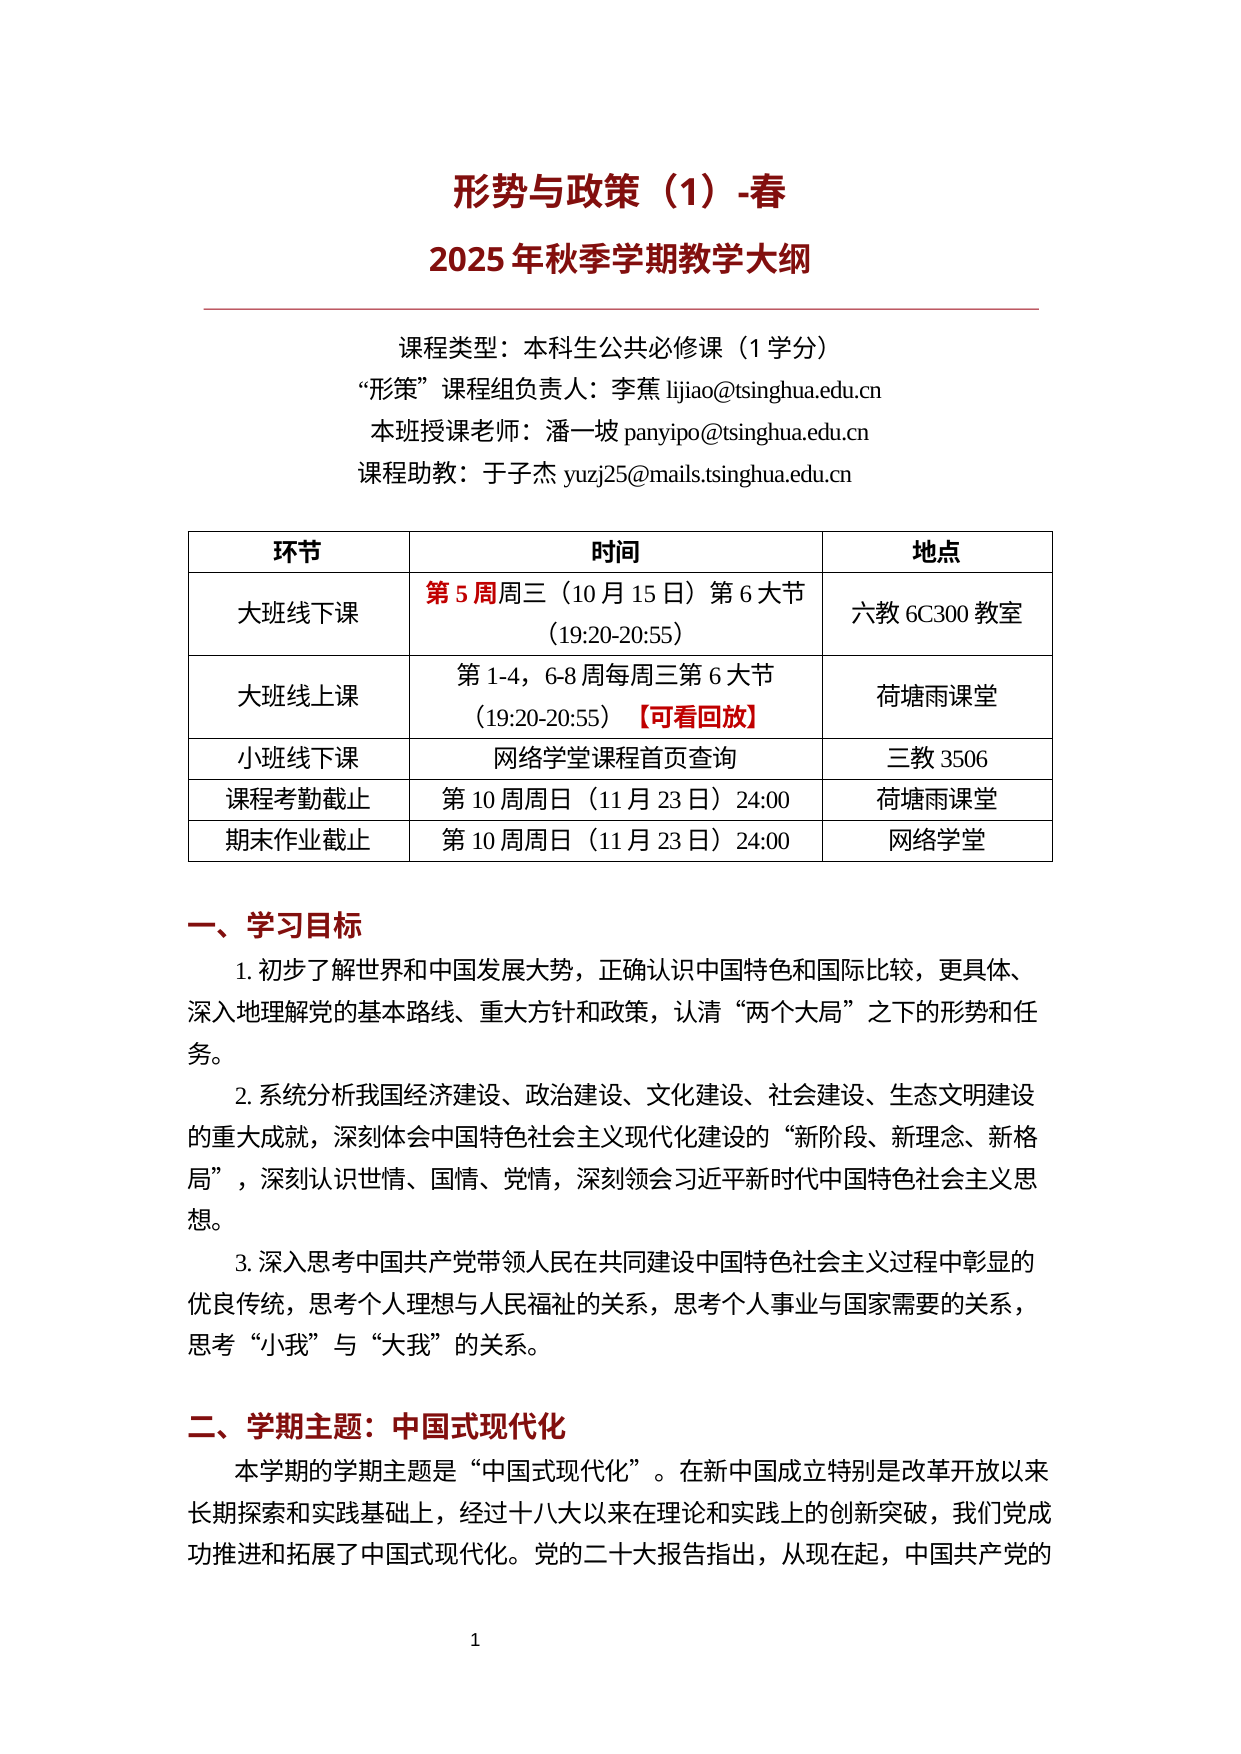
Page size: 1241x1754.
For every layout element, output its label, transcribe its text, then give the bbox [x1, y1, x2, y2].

table_cell 网络学堂 [823, 821, 1052, 861]
table_cell 第10周周日（11月23日）24:00 [410, 780, 822, 819]
subtitle 形势与政策（1）-春 [187, 162, 1053, 216]
table_cell 荷塘雨课堂 [823, 780, 1052, 819]
table_cell 荷塘雨课堂 [823, 656, 1052, 737]
text “形策”课程组负责人：李蕉 lijiao@tsinghua.edu.cn [187, 364, 1053, 406]
text 本班授课老师：潘一坡 panyipo@tsinghua.edu.cn [187, 406, 1053, 448]
text 2025年秋季学期教学大纲 [187, 233, 1053, 281]
table_cell 三教3506 [823, 739, 1052, 778]
table_cell 六教6C300教室 [823, 573, 1052, 655]
text 课程类型：本科生公共必修课（1学分） [187, 323, 1053, 364]
text 3. 深入思考中国共产党带领人民在共同建设中国特色社会主义过程中彰显的优良传统，思考个人理想与人民福祉的关系，思考个人事业与国家需要的关系，思考“小我”与“大我”的关系。 [187, 1237, 1053, 1362]
table_cell 期末作业截止 [189, 821, 409, 861]
text 2. 系统分析我国经济建设、政治建设、文化建设、社会建设、生态文明建设的重大成就，深刻体会中国特色社会主义现代化建设的“新阶段、新理念、新格局”，深刻认识世情、国情、党情，深刻领会习近平新时代中国特色社会主义思想。 [187, 1070, 1053, 1237]
text 课程助教：于子杰 yuzj25@mails.tsinghua.edu.cn [187, 448, 1053, 489]
table_header 时间 [410, 532, 822, 572]
table_cell 第1-4，6-8周每周三第6大节（19:20-20:55）【可看回放】 [410, 656, 822, 737]
table_header 环节 [189, 532, 409, 572]
subtitle 一、学习目标 [187, 903, 1053, 945]
table_cell 小班线下课 [189, 739, 409, 778]
table_cell 第10周周日（11月23日）24:00 [410, 821, 822, 861]
table_cell 大班线上课 [189, 656, 409, 737]
table_cell 网络学堂课程首页查询 [410, 739, 822, 778]
table_cell 大班线下课 [189, 573, 409, 655]
text 1. 初步了解世界和中国发展大势，正确认识中国特色和国际比较，更具体、深入地理解党的基本路线、重大方针和政策，认清“两个大局”之下的形势和任务。 [187, 945, 1053, 1070]
table_cell 第5周周三（10月15日）第6大节（19:20-20:55） [410, 573, 822, 655]
table_header 地点 [823, 532, 1052, 572]
subtitle 学期主题：中国式现代化 [187, 1404, 1053, 1446]
table_cell 课程考勤截止 [189, 780, 409, 819]
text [187, 1446, 1053, 1571]
